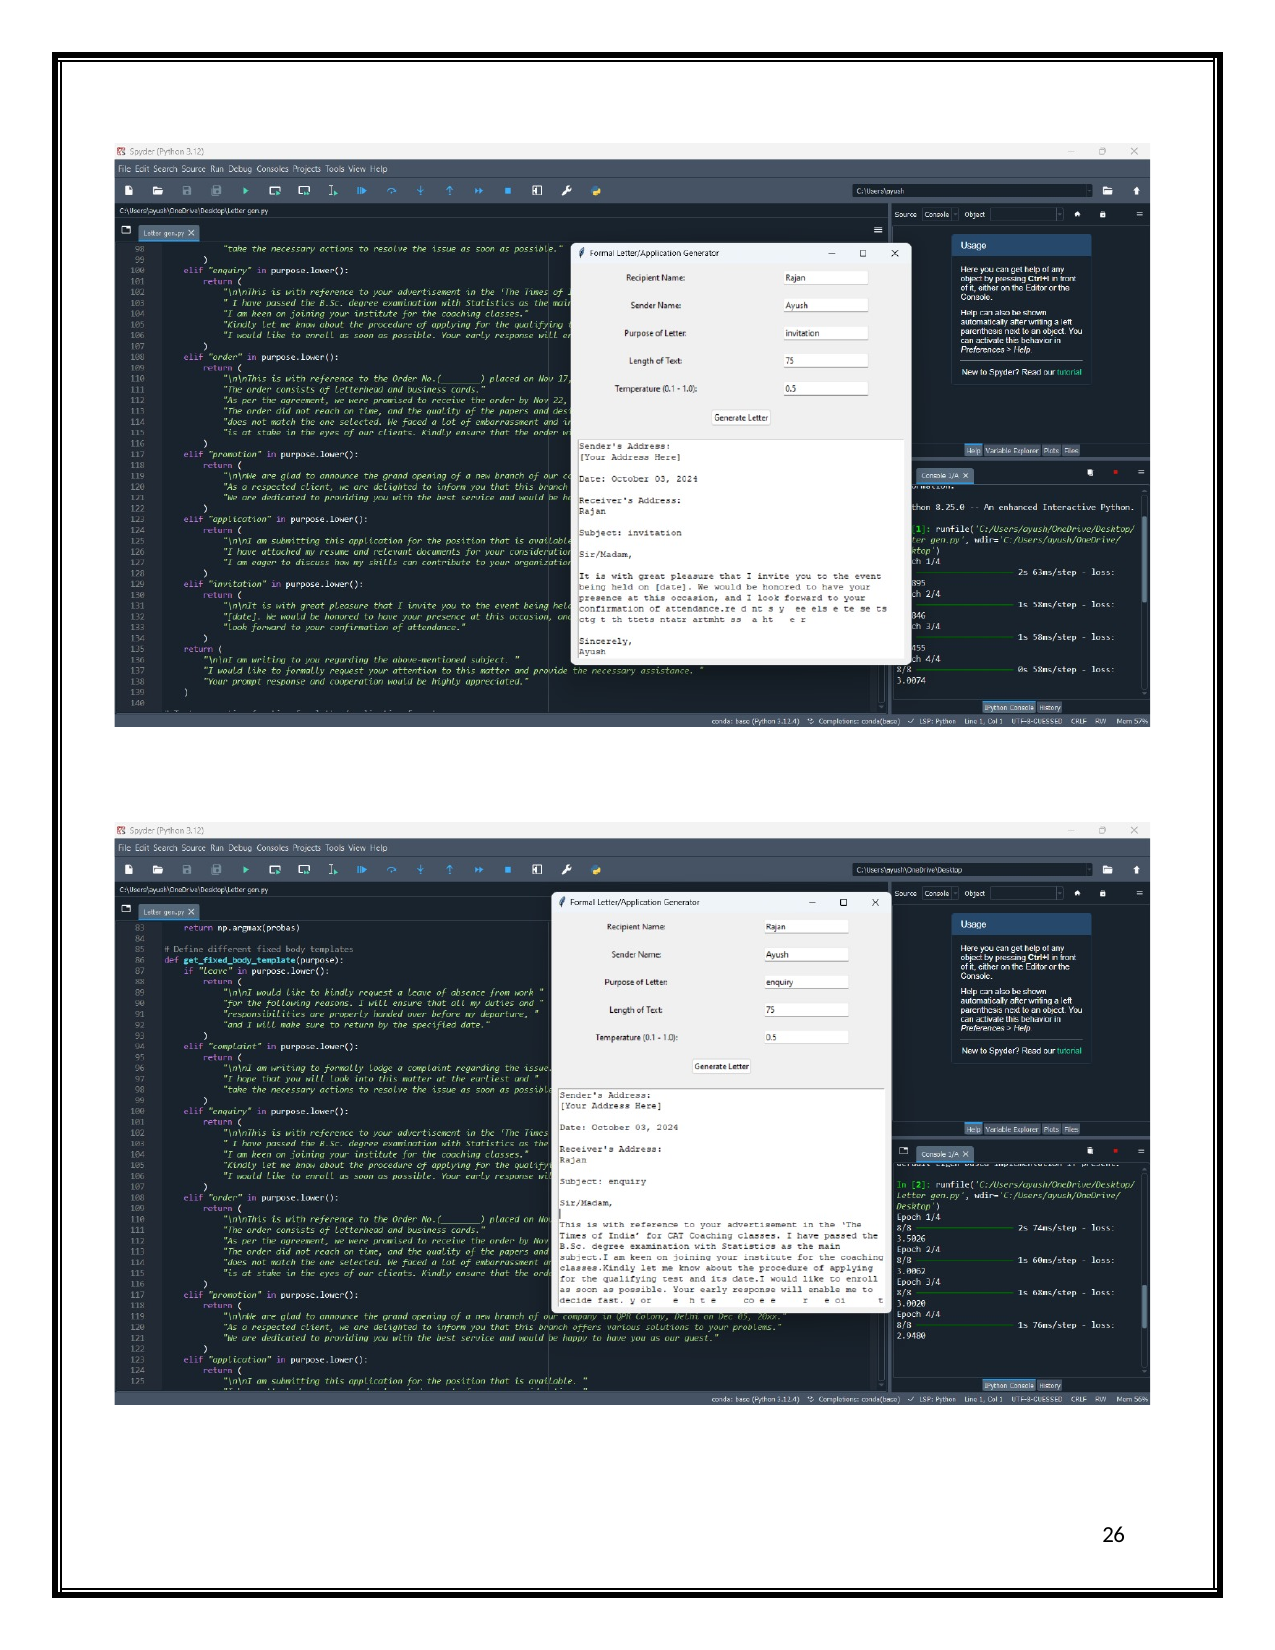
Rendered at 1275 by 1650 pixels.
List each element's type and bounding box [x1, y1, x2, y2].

picture [114, 143, 1150, 727]
picture [114, 822, 1150, 1405]
